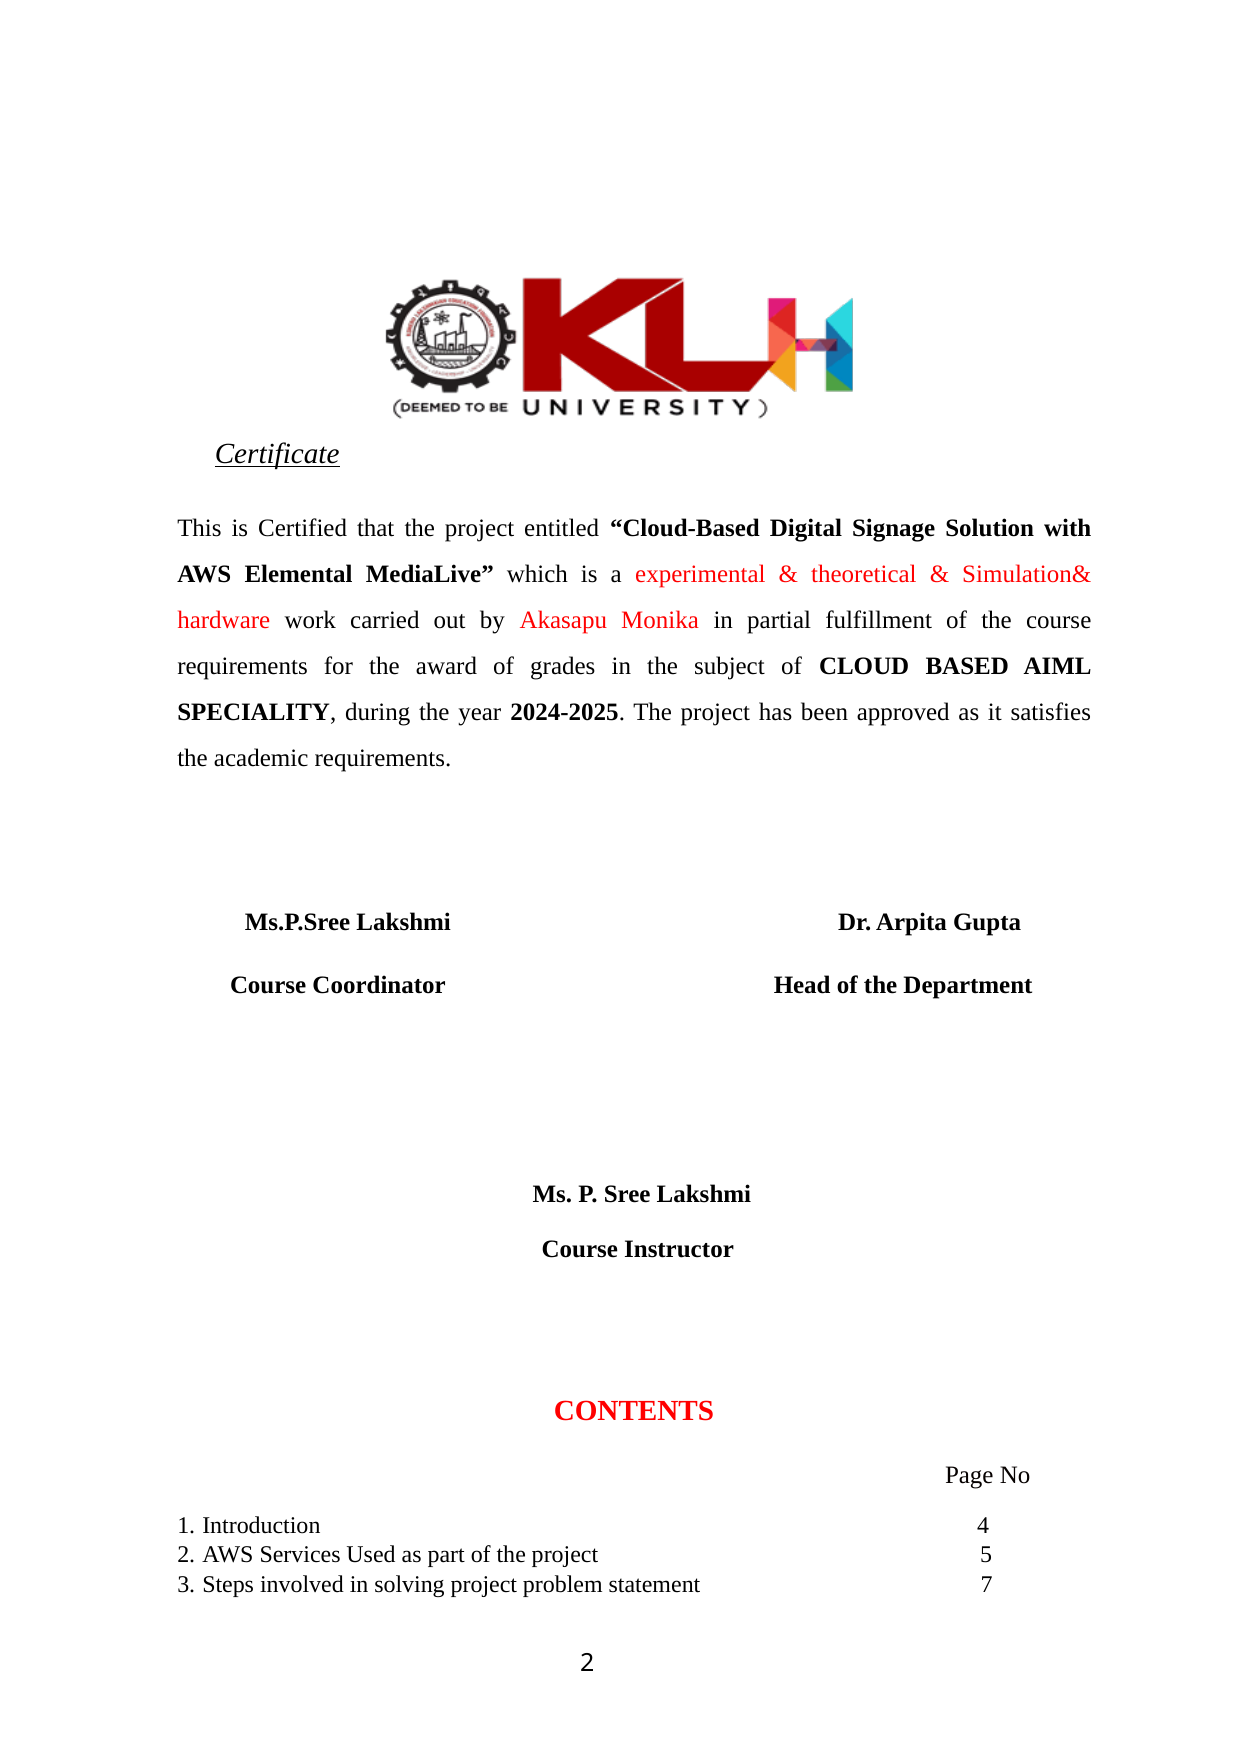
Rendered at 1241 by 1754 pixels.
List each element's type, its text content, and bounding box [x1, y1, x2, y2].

text This is Certified that the project entitled “Cloud-Based Digital Signage Solution with AWS Elemental MediaLive” which is a experimental & theoretical & Simulation& hardware work carried out by Akasapu Monika in partial fulfillment of the course requirements for the award of grades in the subject of CLOUD BASED AIML SPECIALITY, during the year 2024-2025. The project has been approved as it satisfies the academic requirements. [177, 513, 1092, 771]
text Ms.P.Sree Lakshmi Dr. Arpita Gupta [177, 907, 1048, 936]
text Course Instructor [177, 1234, 1048, 1263]
text Ms. P. Sree Lakshmi [177, 1179, 1048, 1208]
list AWS Services Used as part of the project 5 [177, 1543, 1048, 1570]
subtitle CONTENTS [177, 1393, 1090, 1427]
list Introduction 4 [177, 1511, 1048, 1538]
text Page No [177, 1460, 1048, 1489]
text Course Coordinator Head of the Department [177, 970, 1048, 999]
picture [376, 149, 869, 464]
